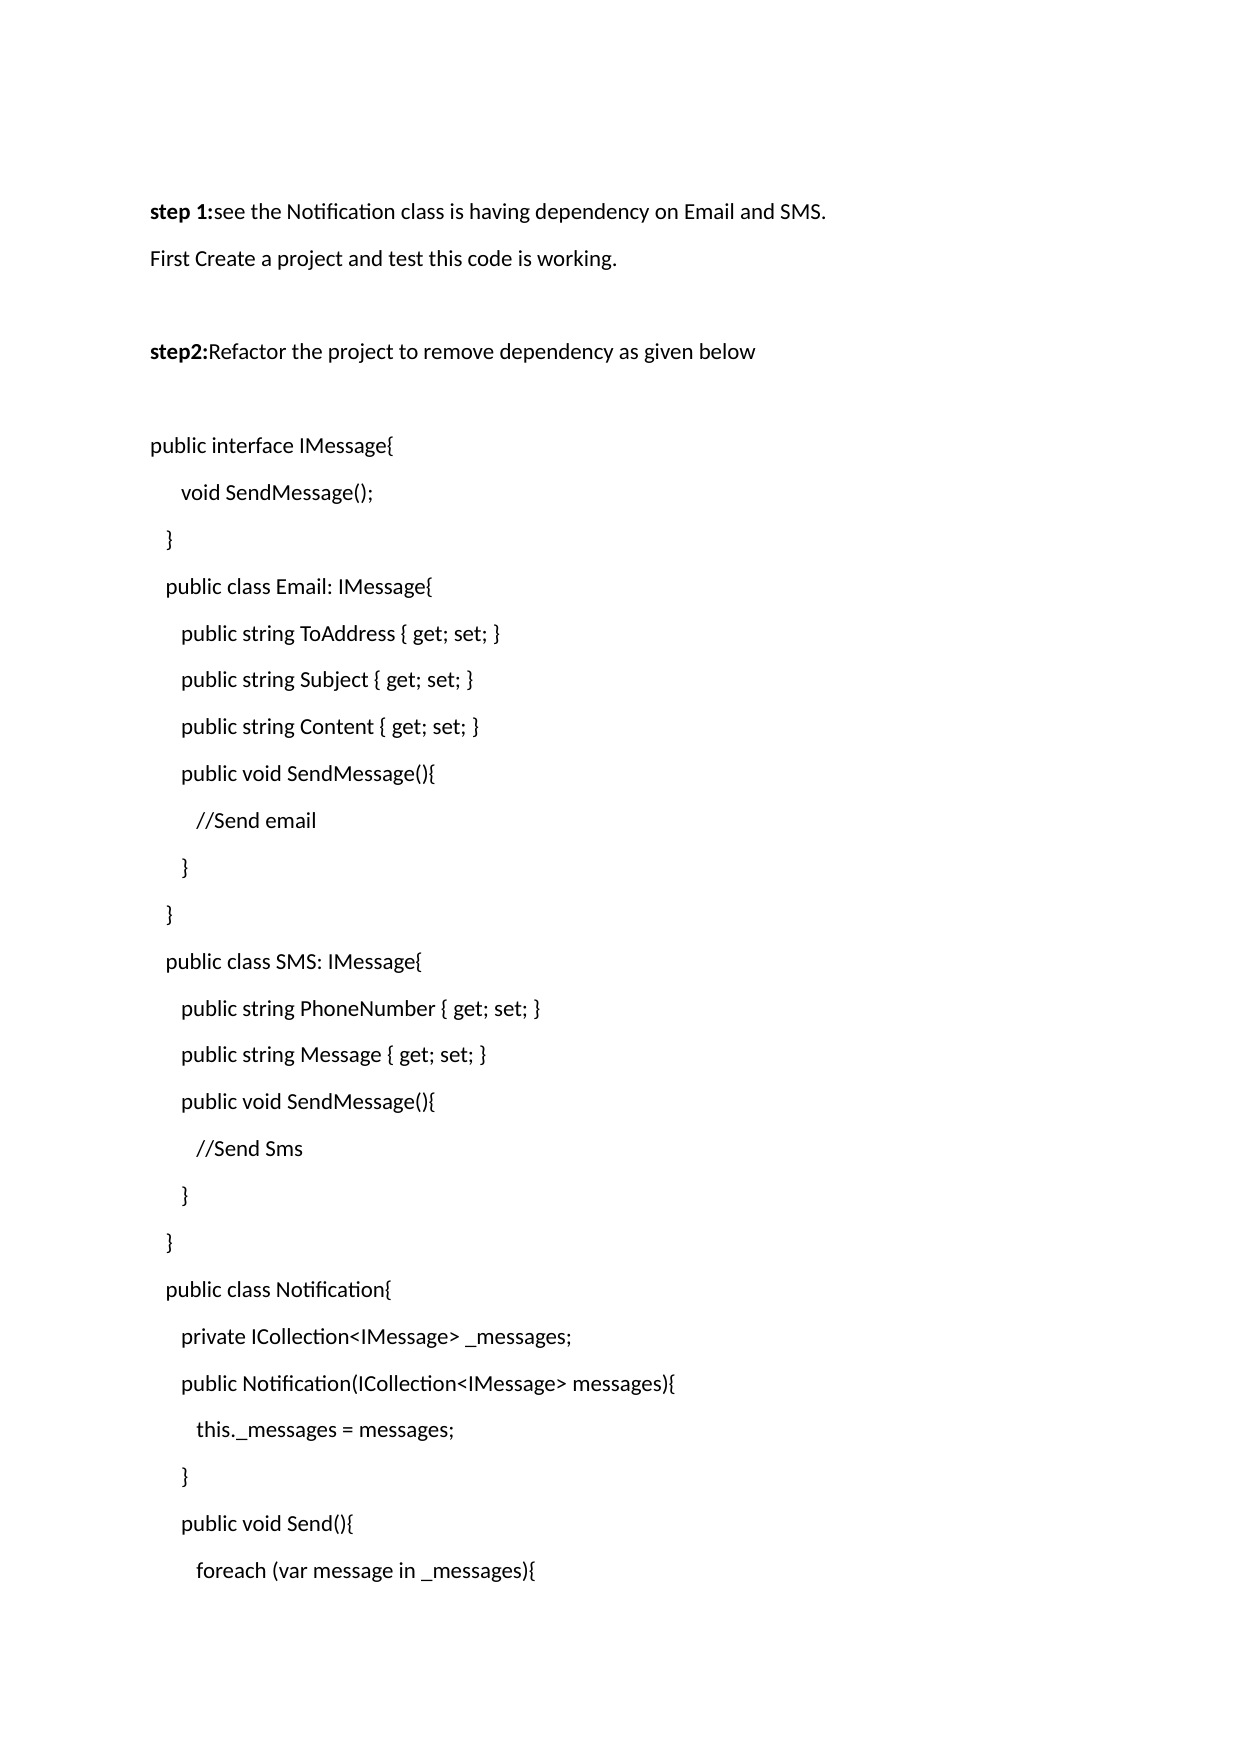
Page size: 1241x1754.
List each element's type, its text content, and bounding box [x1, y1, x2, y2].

text this._messages = messages; [150, 1416, 1090, 1444]
text step2:Refactor the project to remove dependency as given below [150, 337, 1090, 366]
text } [150, 900, 1090, 928]
text public string ToAddress { get; set; } [150, 619, 1090, 647]
text //Send email [150, 806, 1090, 834]
text First Create a project and test this code is working. [150, 244, 1090, 272]
text public class Notification{ [150, 1275, 1090, 1303]
text public Notification(ICollection<IMessage> messages){ [150, 1369, 1090, 1397]
text void SendMessage(); [150, 478, 1090, 506]
text public class SMS: IMessage{ [150, 947, 1090, 975]
text //Send Sms [150, 1134, 1090, 1162]
text } [150, 525, 1090, 553]
text public string Content { get; set; } [150, 712, 1090, 741]
text public string Message { get; set; } [150, 1041, 1090, 1069]
text } [150, 1181, 1090, 1209]
text } [150, 1228, 1090, 1256]
text public string Subject { get; set; } [150, 666, 1090, 694]
text public void SendMessage(){ [150, 1087, 1090, 1116]
text private ICollection<IMessage> _messages; [150, 1322, 1090, 1350]
text public string PhoneNumber { get; set; } [150, 994, 1090, 1022]
text step 1:see the Notification class is having dependency on Email and SMS. [150, 197, 1090, 225]
text } [150, 1462, 1090, 1491]
text public interface IMessage{ [150, 431, 1090, 459]
text } [150, 853, 1090, 881]
text public void Send(){ [150, 1509, 1090, 1537]
text public void SendMessage(){ [150, 759, 1090, 787]
text public class Email: IMessage{ [150, 572, 1090, 600]
text foreach (var message in _messages){ [150, 1556, 1090, 1584]
